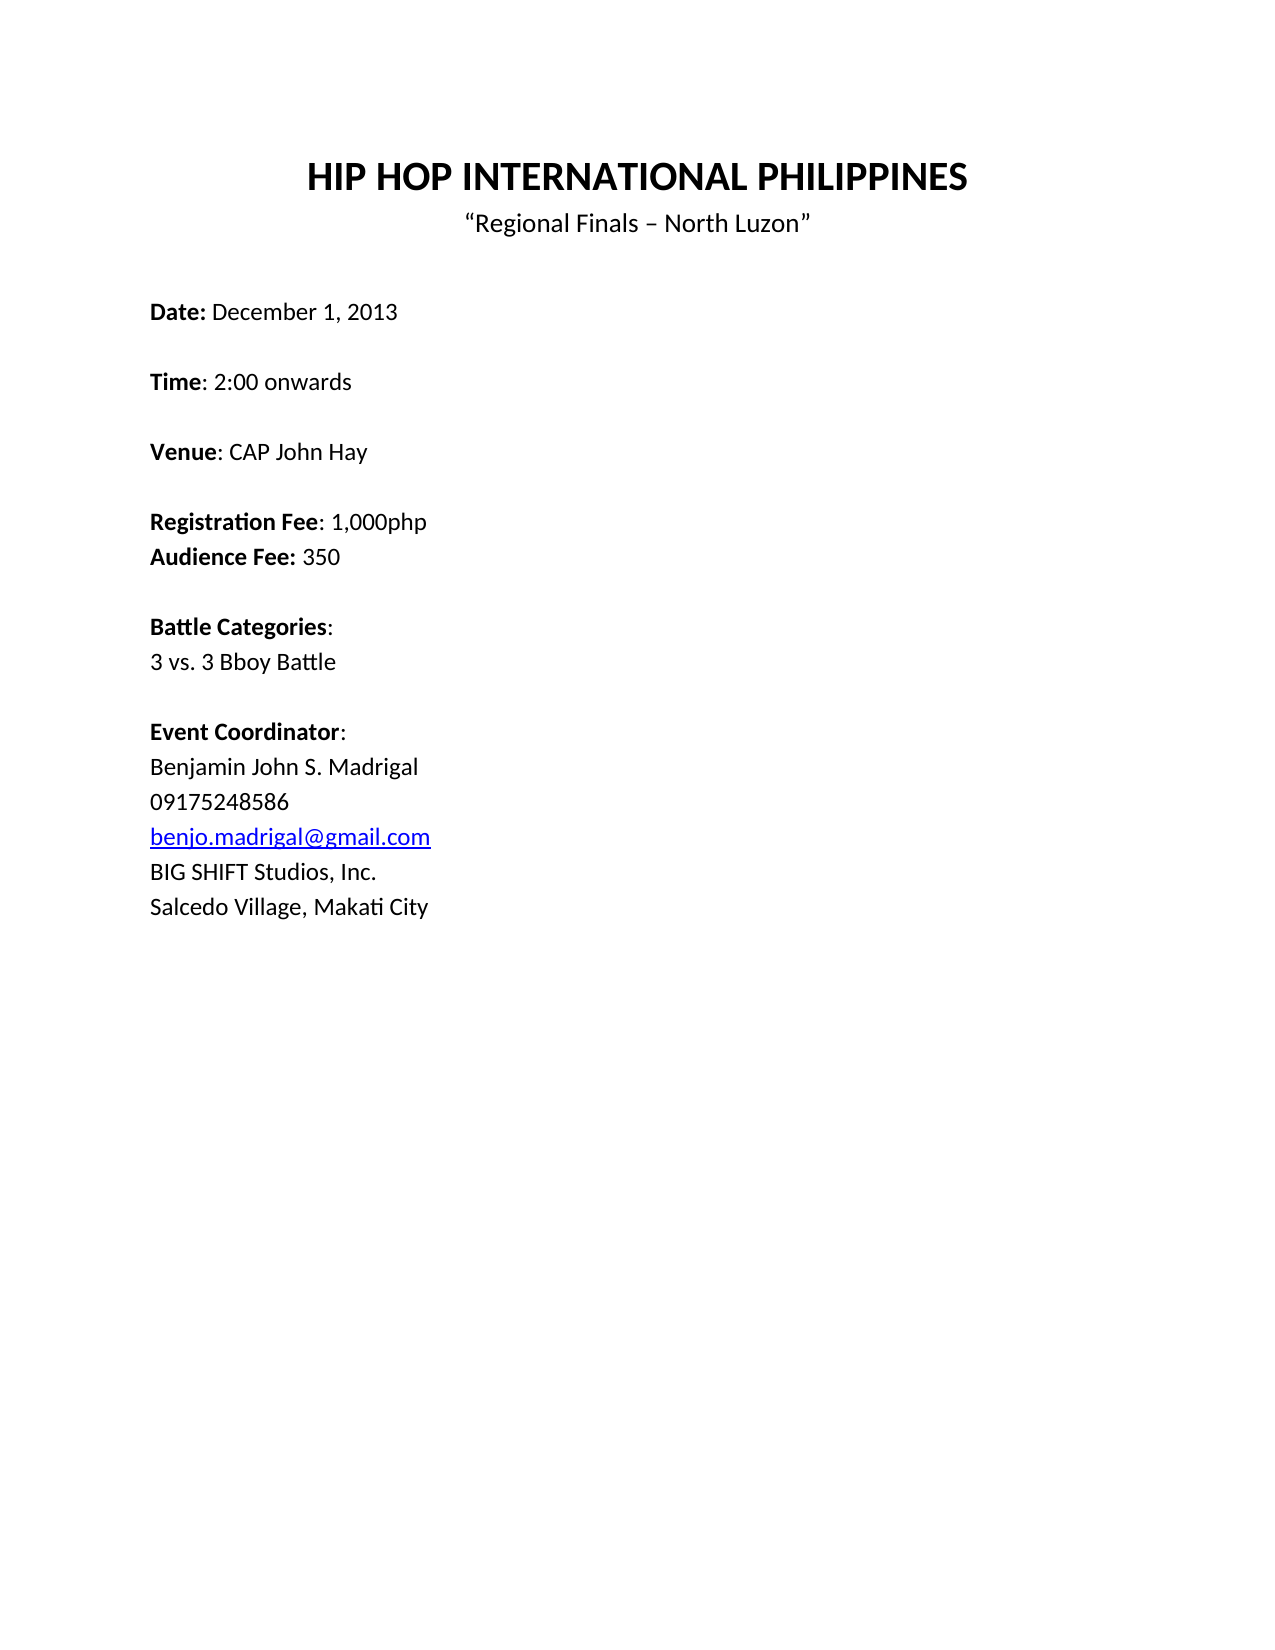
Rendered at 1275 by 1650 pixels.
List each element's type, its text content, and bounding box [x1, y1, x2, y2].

text HIP HOP INTERNATIONAL PHILIPPINES “Regional Finals – North Luzon” [150, 150, 1125, 271]
text Date: December 1, 2013 Time: 2:00 onwards Venue: CAP John Hay Registration Fee: 1,000php Audience Fee: 350 Battle Categories: 3 vs. 3 Bboy Battle Event Coordinator: Benjamin John S. Madrigal 09175248586 benjo.madrigal@gmail.com BIG SHIFT Studios, Inc. Salcedo Village, Makati City [150, 296, 1125, 921]
